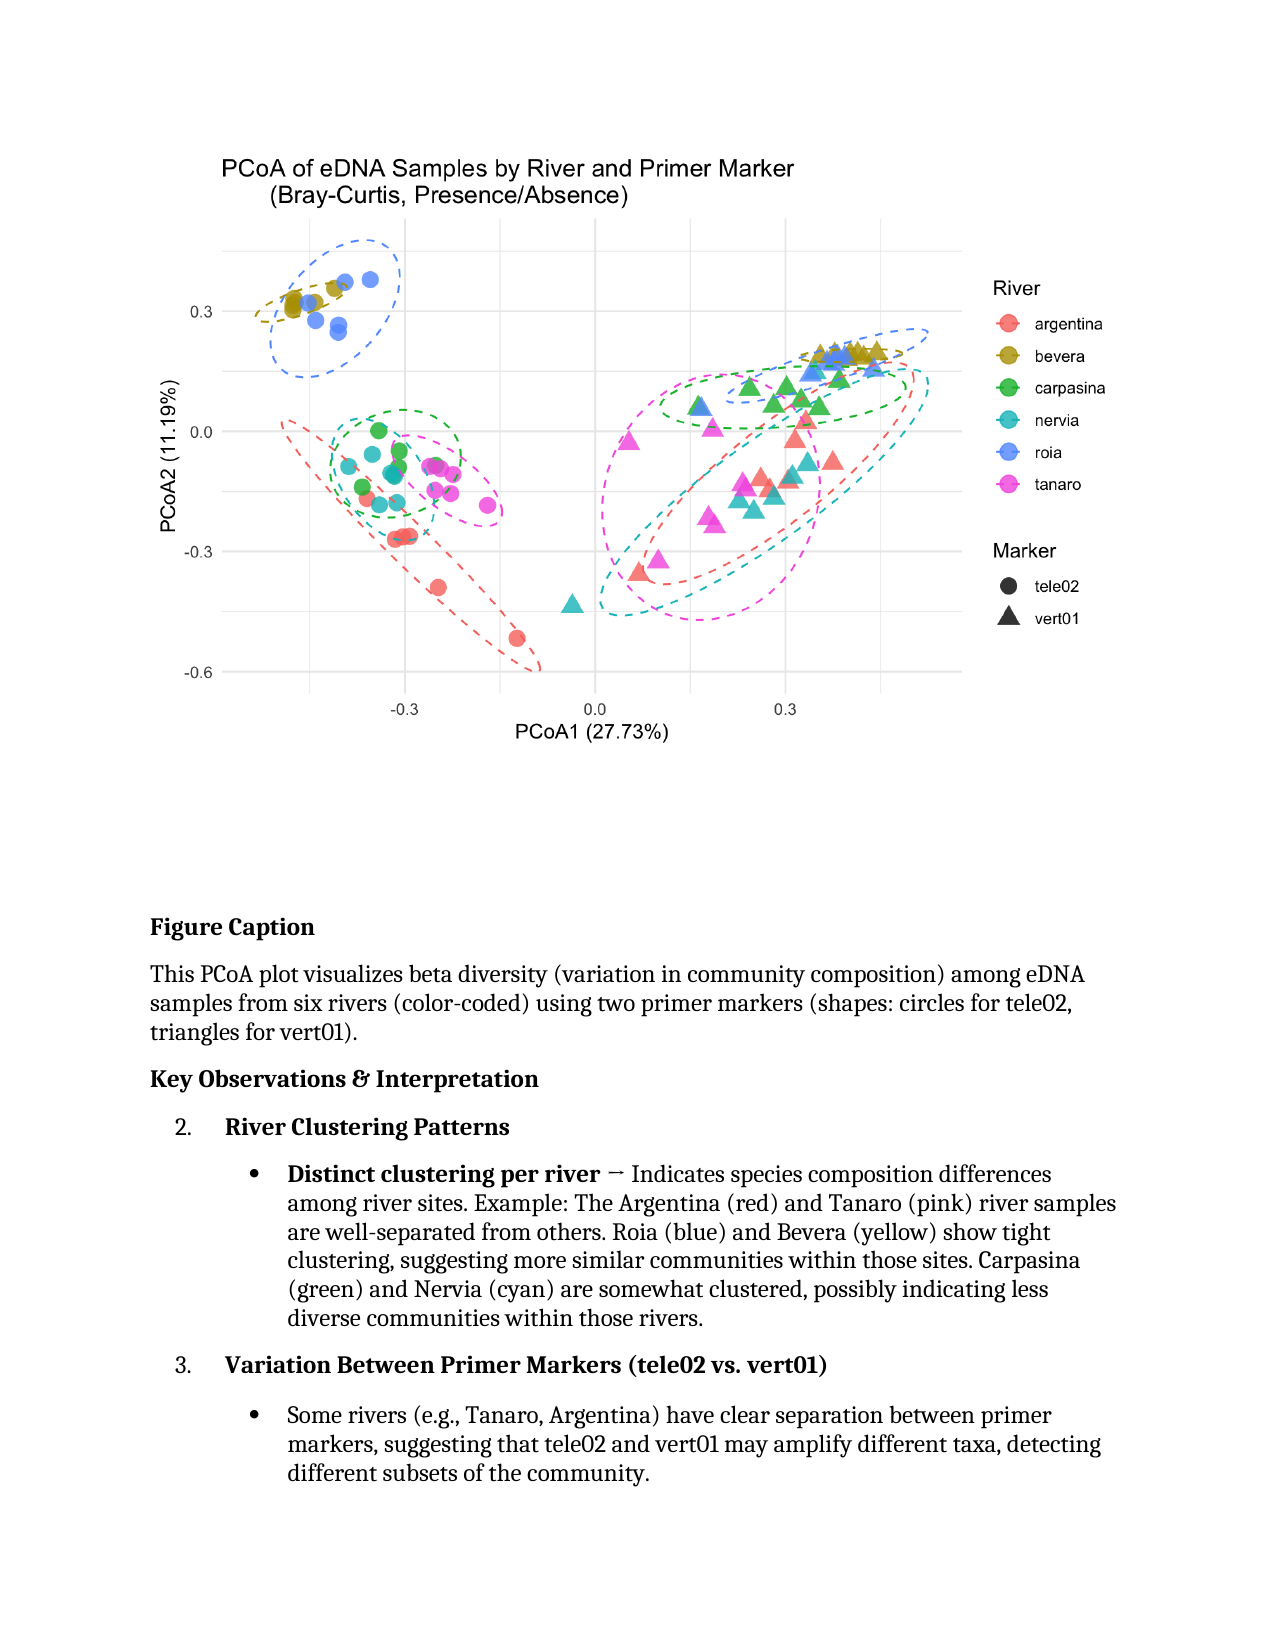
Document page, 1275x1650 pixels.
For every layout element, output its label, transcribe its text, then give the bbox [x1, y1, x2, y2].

list Distinct clustering per river → Indicates species composition differences among river sites. Example: The Argentina (red) and Tanaro (pink) river samples are well-separated from others. Roia (blue) and Bevera (yellow) show tight clustering, suggesting more similar communities within those sites. Carpasina (green) and Nervia (cyan) are somewhat clustered, possibly indicating less diverse communities within those rivers. [250, 1160, 1125, 1333]
list Variation Between Primer Markers (tele02 vs. vert01) [175, 1351, 1125, 1380]
list River Clustering Patterns [175, 1113, 1125, 1141]
picture [150, 150, 1125, 752]
text Figure Caption [150, 913, 1125, 941]
text Key Observations & Interpretation [150, 1065, 1125, 1094]
list Some rivers (e.g., Tanaro, Argentina) have clear separation between primer markers, suggesting that tele02 and vert01 may amplify different taxa, detecting different subsets of the community. [250, 1401, 1125, 1487]
text This PCoA plot visualizes beta diversity (variation in community composition) among eDNA samples from six rivers (color-coded) using two primer markers (shapes: circles for tele02, triangles for vert01). [150, 960, 1125, 1046]
